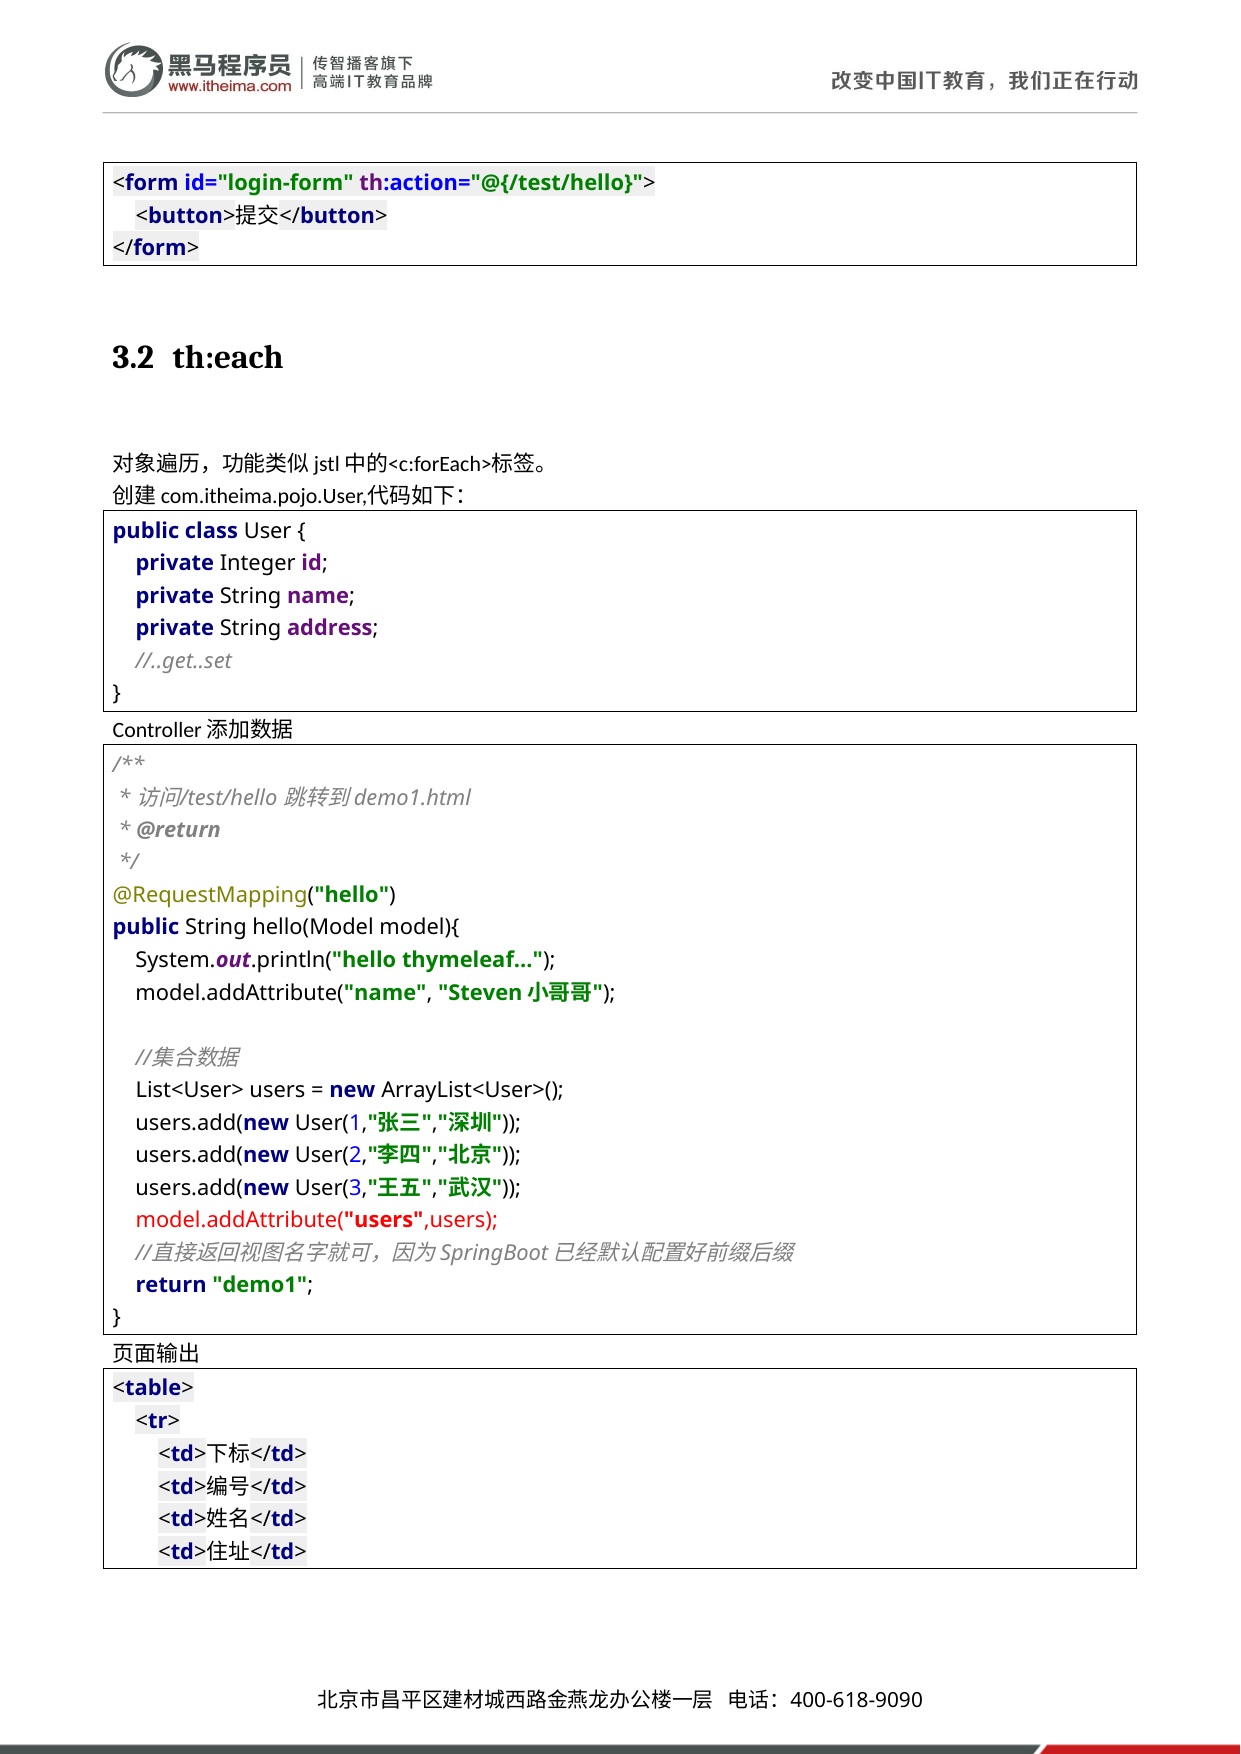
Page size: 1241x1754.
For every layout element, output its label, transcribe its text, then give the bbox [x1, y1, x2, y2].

text /** * 访问/test/hello 跳转到 demo1.html * @return */ @RequestMapping("hello") public String hello(Model model){ System.out.println("hello thymeleaf..."); model.addAttribute("name", "Steven小哥哥"); //集合数据 List<User> users = new ArrayList<User>(); users.add(new User(1,"张三","深圳")); users.add(new User(2,"李四","北京")); users.add(new User(3,"王五","武汉")); model.addAttribute("users",users); //直接返回视图名字就可，因为SpringBoot已经默认配置好前缀后缀 return "demo1"; } [104, 745, 1136, 1334]
text public class User { private Integer id; private String name; private String address; //..get..set } [104, 511, 1136, 711]
picture [0, 4, 1240, 121]
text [104, 1369, 1136, 1568]
text Controller添加数据 [112, 712, 1128, 744]
text 页面输出 [112, 1335, 1128, 1368]
text <form id="login-form" th:action="@{/test/hello}"> <button>提交</button> </form> [104, 163, 1136, 265]
text 对象遍历，功能类似jstl中的<c:forEach>标签。 [112, 445, 1128, 478]
text 创建com.itheima.pojo.User,代码如下： [112, 478, 1128, 510]
picture [0, 1686, 1241, 1754]
subtitle th:each [112, 325, 1128, 390]
